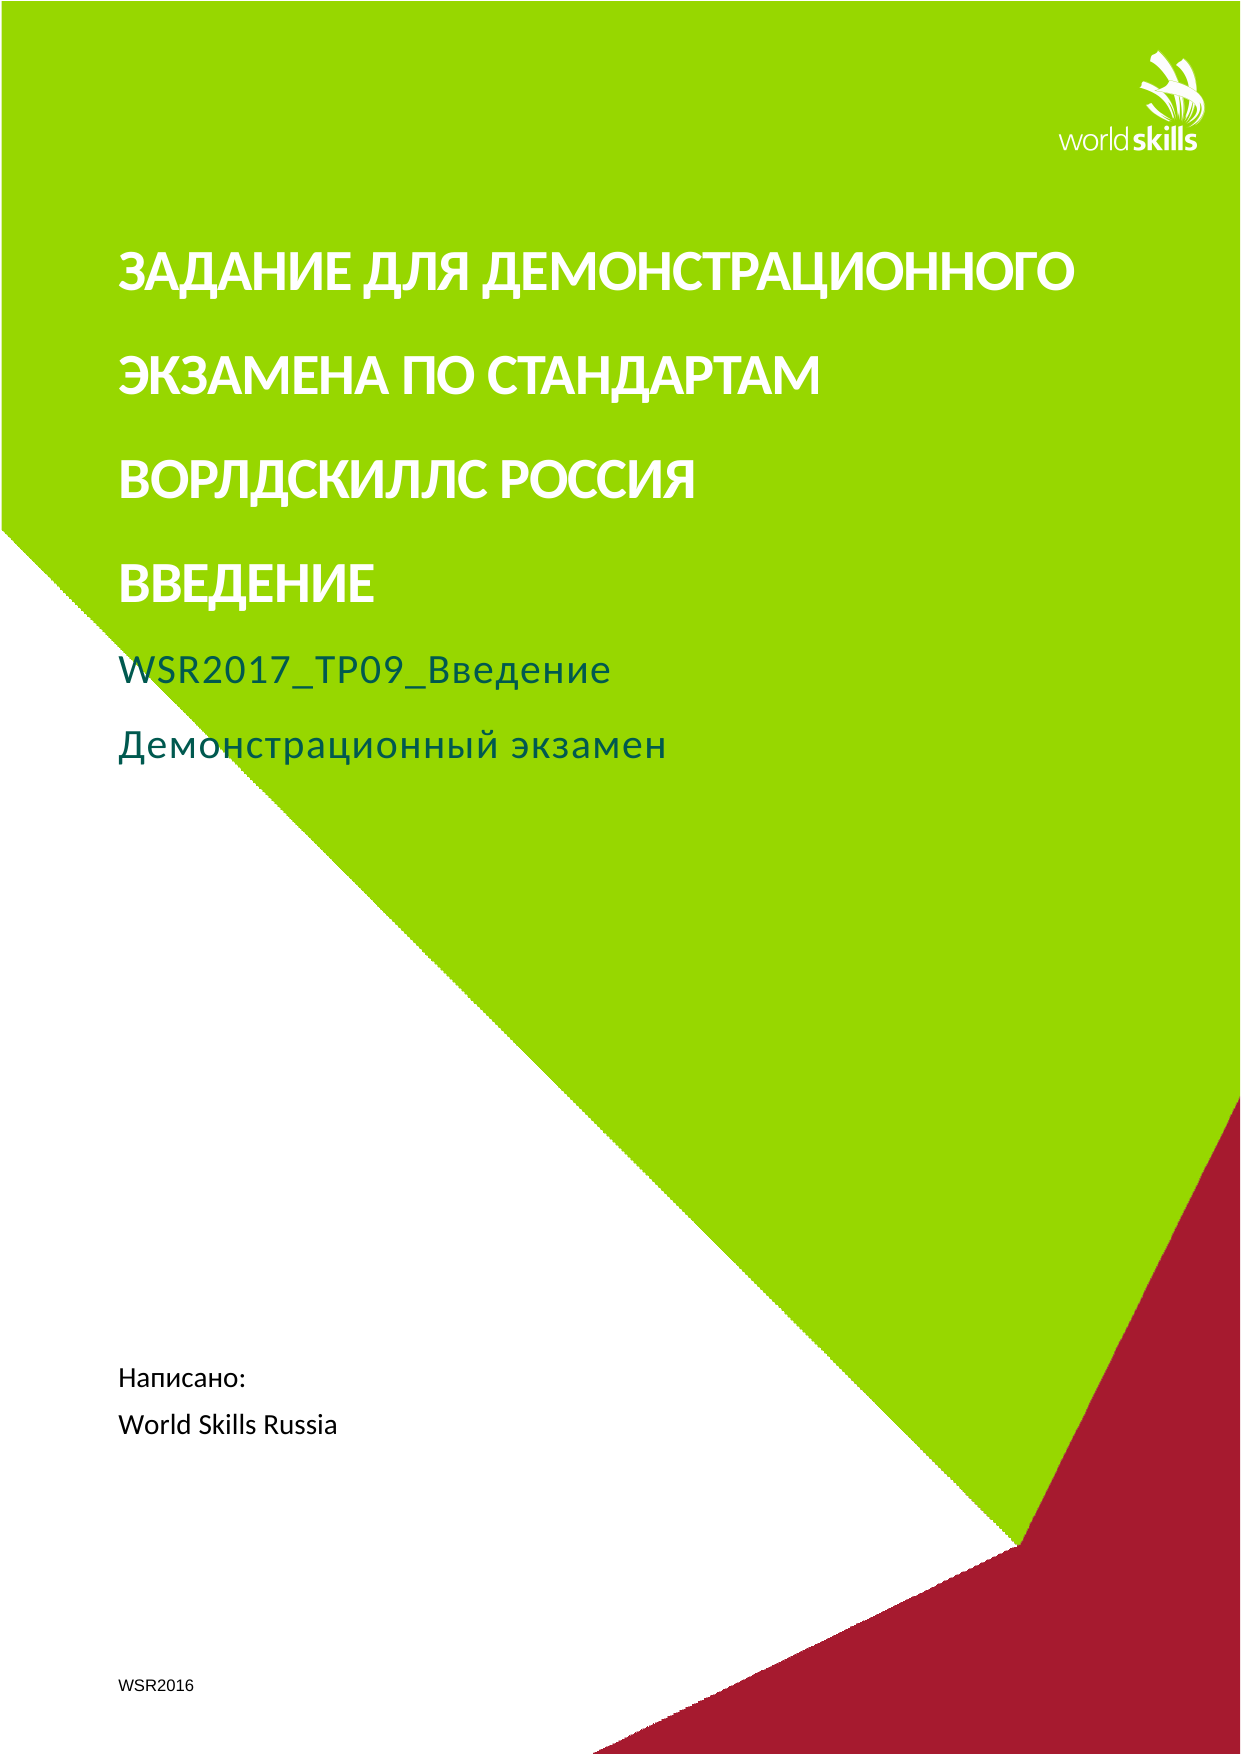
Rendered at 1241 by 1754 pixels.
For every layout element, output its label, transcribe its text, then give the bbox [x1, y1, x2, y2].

text Написано: [118, 1359, 1122, 1395]
picture [1, 1, 1241, 1754]
text World Skills Russia [118, 1406, 1122, 1442]
subtitle Демонстрационный экзамен [118, 698, 1122, 773]
title Введение [118, 519, 1122, 623]
title ЗАДАНИЕ ДЛЯ ДЕМОНСТРАЦИОННОГО ЭКЗАМЕНА ПО СТАНДАРТАМ ВОРЛДСКИЛЛС РОССИЯ [118, 207, 1122, 519]
subtitle WSR2017_TP09_Введение [118, 623, 1122, 698]
